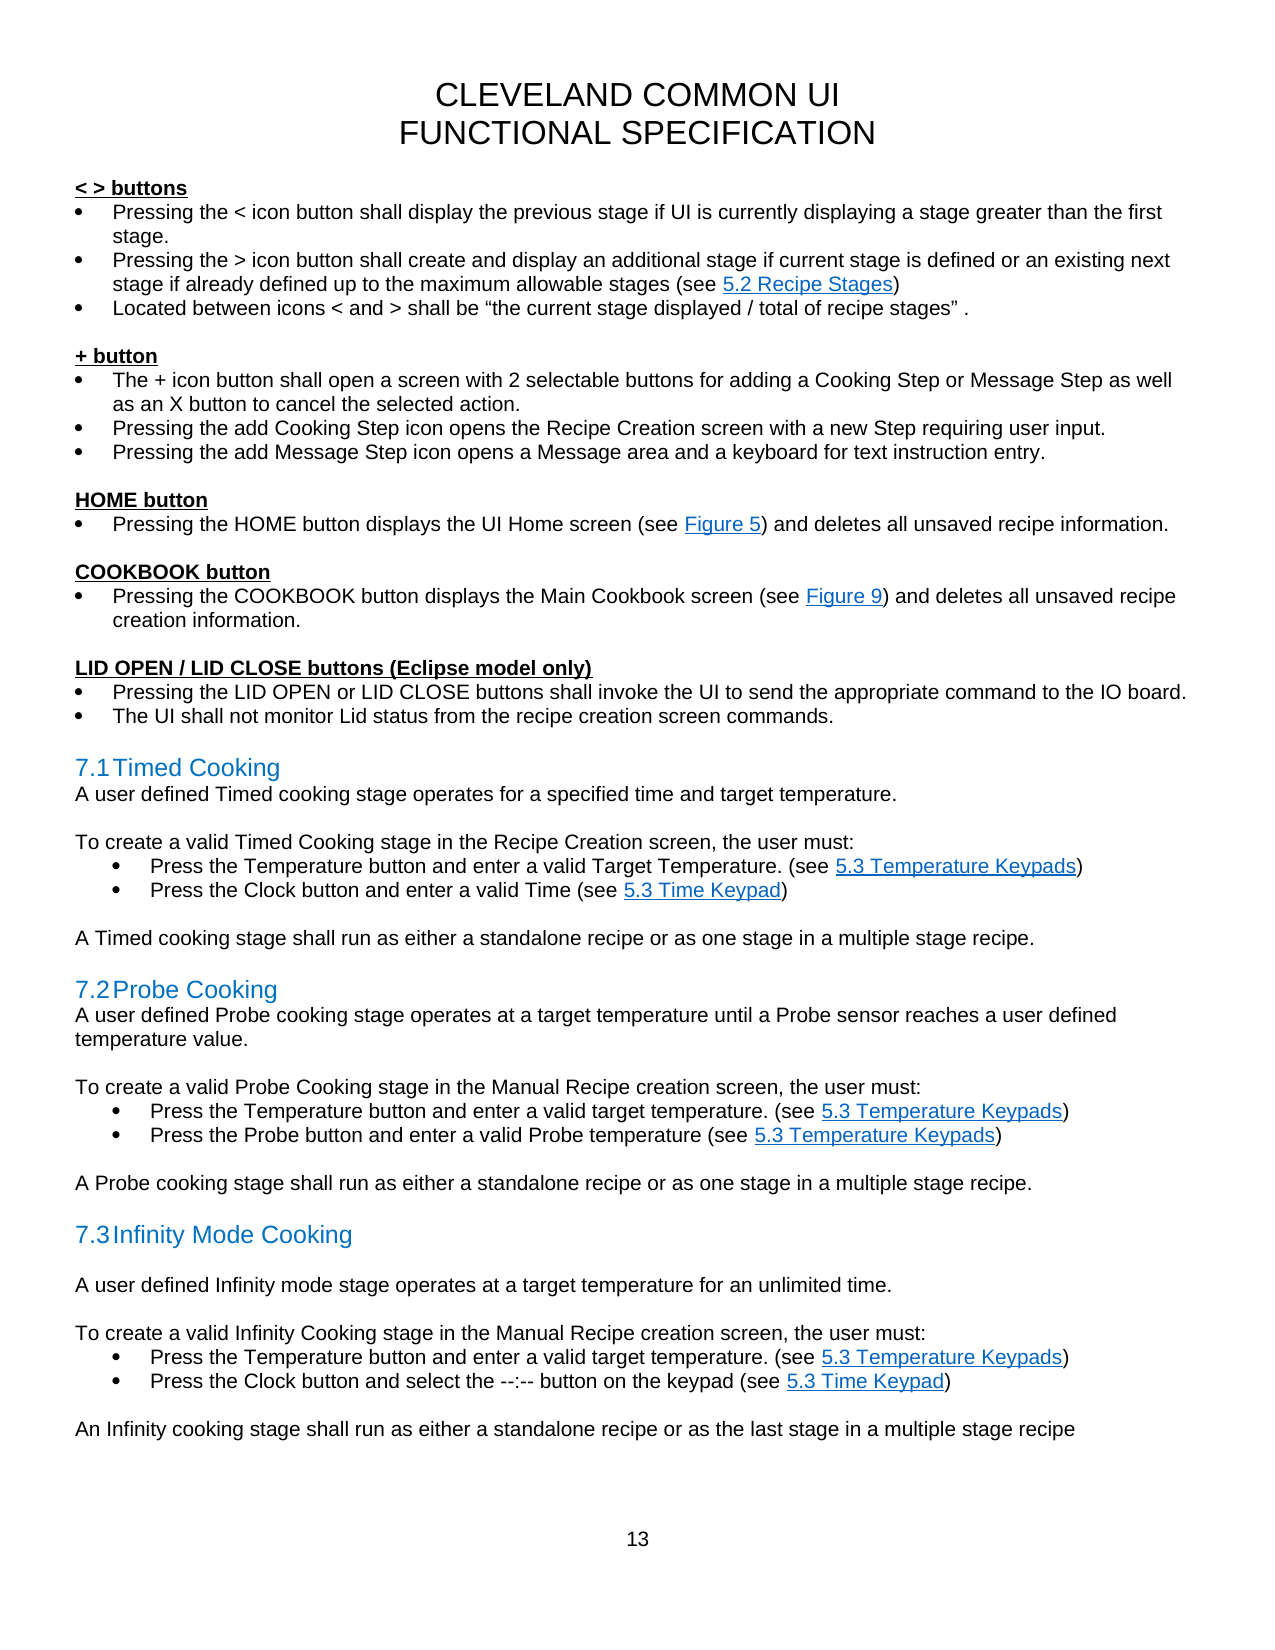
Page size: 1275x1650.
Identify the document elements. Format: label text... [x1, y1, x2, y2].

text A Timed cooking stage shall run as either a standalone recipe or as one stage in a multiple stage recipe. [75, 926, 1200, 949]
text A user defined Timed cooking stage operates for a specified time and target temperature. [75, 782, 1200, 806]
text A Probe cooking stage shall run as either a standalone recipe or as one stage in a multiple stage recipe. [75, 1171, 1200, 1195]
list Pressing the add Cooking Step icon opens the Recipe Creation screen with a new Step requiring user input. [75, 416, 1200, 440]
text < > buttons [75, 176, 1200, 200]
list Pressing the COOKBOOK button displays the Main Cookbook screen (see Figure 9) and deletes all unsaved recipe creation information. [75, 584, 1200, 632]
list Pressing the > icon button shall create and display an additional stage if current stage is defined or an existing next stage if already defined up to the maximum allowable stages (see 5.2 Recipe Stages) [75, 248, 1200, 296]
list Pressing the HOME button displays the UI Home screen (see Figure 5) and deletes all unsaved recipe information. [75, 512, 1200, 536]
text To create a valid Infinity Cooking stage in the Manual Recipe creation screen, the user must: [75, 1321, 1200, 1345]
text COOKBOOK button [75, 560, 1200, 584]
list Press the Clock button and select the --:-- button on the keypad (see 5.3 Time Keypad) [112, 1369, 1200, 1393]
list The UI shall not monitor Lid status from the recipe creation screen commands. [75, 704, 1200, 728]
text + button [75, 344, 1200, 368]
text HOME button [75, 488, 1200, 512]
text To create a valid Timed Cooking stage in the Recipe Creation screen, the user must: [75, 829, 1200, 853]
list Press the Temperature button and enter a valid Target Temperature. (see 5.3 Temperature Keypads) [112, 853, 1200, 878]
list Pressing the add Message Step icon opens a Message area and a keyboard for text instruction entry. [75, 440, 1200, 464]
text LID OPEN / LID CLOSE buttons (Eclipse model only) [75, 656, 1200, 680]
subtitle Timed Cooking [75, 753, 1200, 782]
list Press the Temperature button and enter a valid target temperature. (see 5.3 Temperature Keypads) [112, 1099, 1200, 1123]
list The + icon button shall open a screen with 2 selectable buttons for adding a Cooking Step or Message Step as well as an X button to cancel the selected action. [75, 368, 1200, 416]
text A user defined Probe cooking stage operates at a target temperature until a Probe sensor reaches a user defined temperature value. [75, 1003, 1200, 1051]
text A user defined Infinity mode stage operates at a target temperature for an unlimited time. [75, 1273, 1200, 1297]
list Pressing the LID OPEN or LID CLOSE buttons shall invoke the UI to send the appropriate command to the IO board. [75, 680, 1200, 704]
list Press the Probe button and enter a valid Probe temperature (see 5.3 Temperature Keypads) [112, 1123, 1200, 1147]
list Pressing the < icon button shall display the previous stage if UI is currently displaying a stage greater than the first stage. [75, 200, 1200, 248]
subtitle Probe Cooking [75, 974, 1200, 1003]
list Press the Temperature button and enter a valid target temperature. (see 5.3 Temperature Keypads) [112, 1345, 1200, 1369]
list Located between icons < and > shall be “the current stage displayed / total of recipe stages” . [75, 296, 1200, 320]
list Press the Clock button and enter a valid Time (see 5.3 Time Keypad) [112, 878, 1200, 902]
text An Infinity cooking stage shall run as either a standalone recipe or as the last stage in a multiple stage recipe [75, 1417, 1200, 1441]
subtitle Infinity Mode Cooking [75, 1220, 1200, 1249]
text To create a valid Probe Cooking stage in the Manual Recipe creation screen, the user must: [75, 1075, 1200, 1099]
